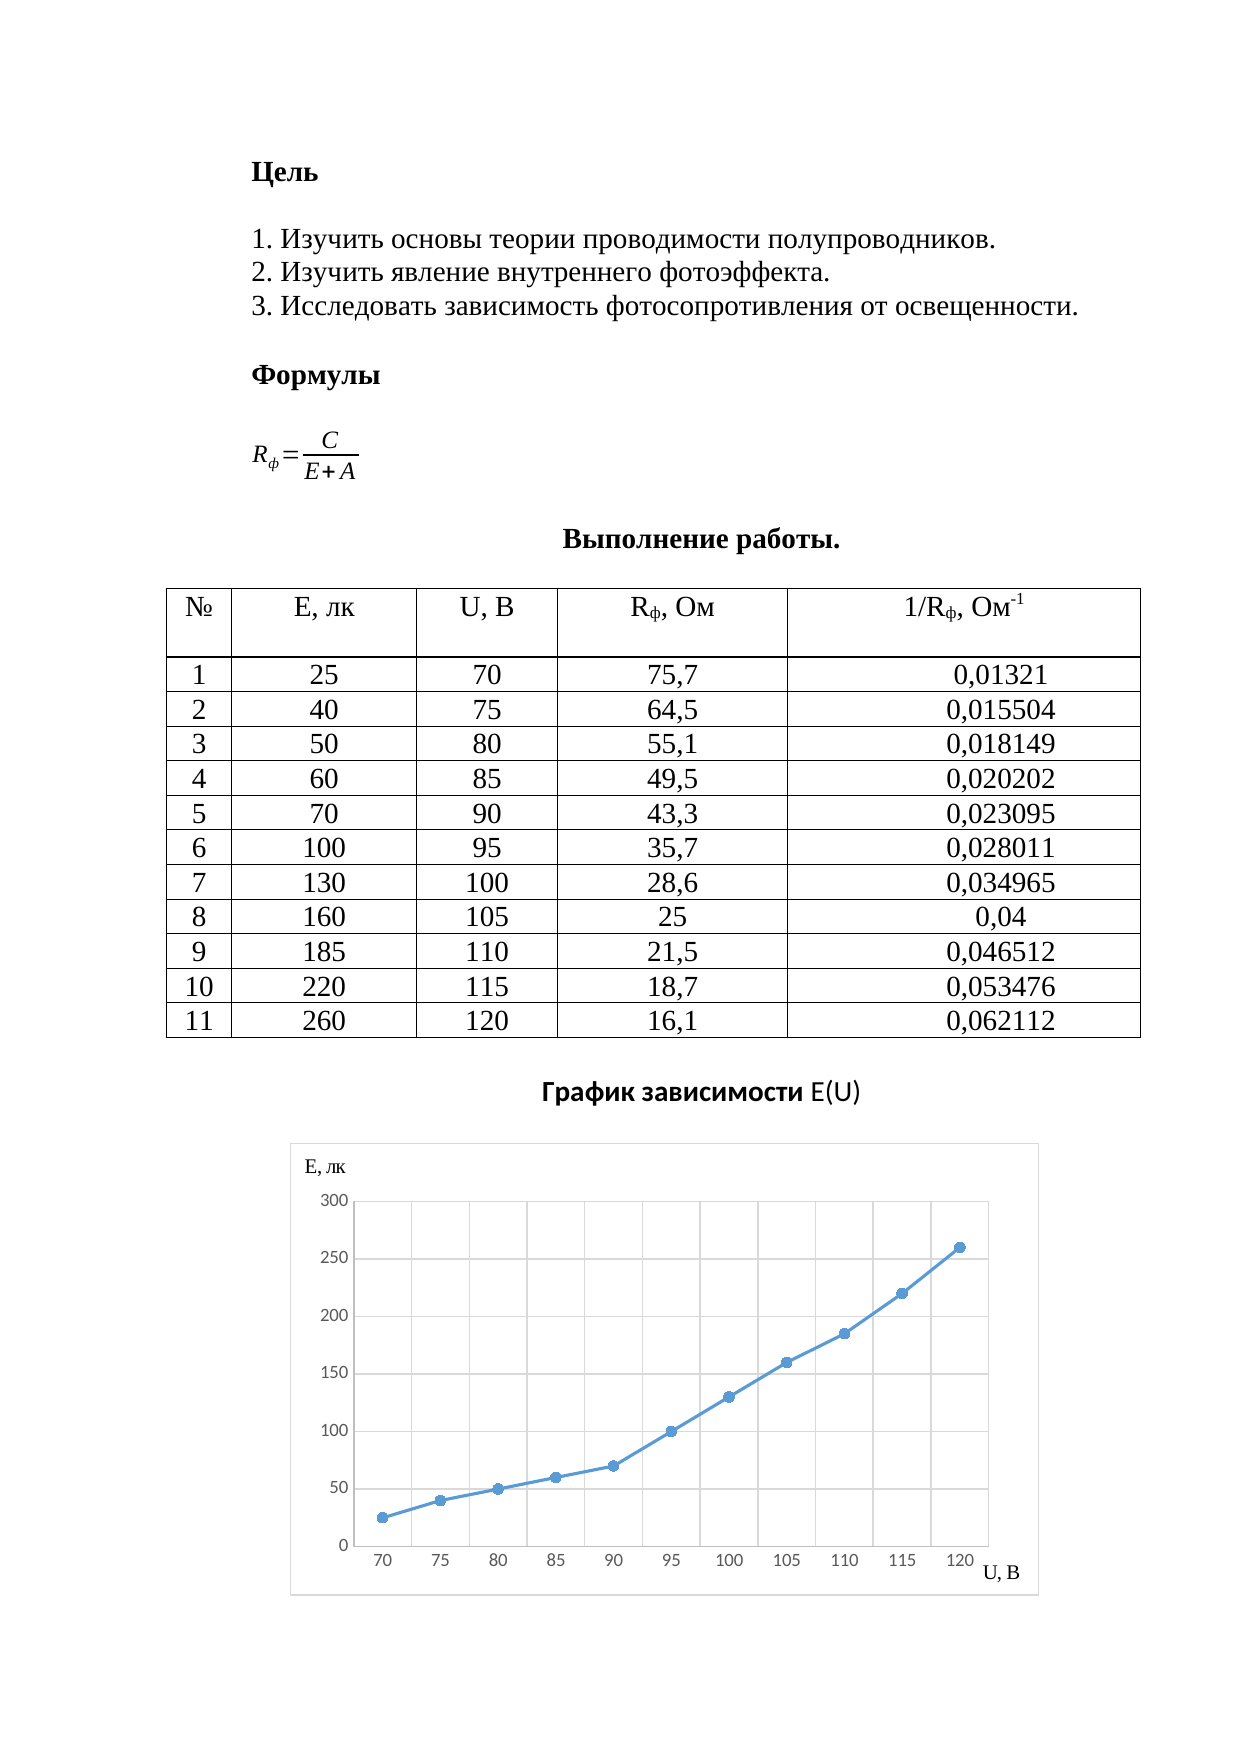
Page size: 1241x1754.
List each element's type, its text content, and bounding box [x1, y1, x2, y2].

table_cell 25 [558, 900, 787, 933]
table_cell 0,062112 [788, 1003, 1140, 1037]
table_cell 49,5 [558, 761, 787, 795]
table_cell 16,1 [558, 1003, 787, 1037]
table_cell 160 [232, 900, 416, 933]
table_cell 25 [232, 658, 416, 691]
text Цель [177, 154, 1152, 187]
table_cell 8 [167, 900, 231, 933]
table_cell 105 [417, 900, 557, 933]
table_cell 21,5 [558, 934, 787, 968]
table_cell 0,020202 [788, 761, 1140, 795]
table_cell 9 [167, 934, 231, 968]
table_cell 85 [417, 761, 557, 795]
table_cell 5 [167, 796, 231, 829]
table_cell 0,034965 [788, 865, 1140, 898]
table_cell 75,7 [558, 658, 787, 691]
text 2. Изучить явление внутреннего фотоэффекта. [177, 254, 1152, 288]
table_header U, В [417, 589, 557, 656]
table_cell 80 [417, 727, 557, 760]
table_cell 0,018149 [788, 727, 1140, 760]
table_cell 95 [417, 830, 557, 864]
table_cell 50 [232, 727, 416, 760]
table_cell 28,6 [558, 865, 787, 898]
table_cell 0,028011 [788, 830, 1140, 864]
table_header E, лк [232, 589, 416, 656]
table_cell 6 [167, 830, 231, 864]
table_cell 90 [417, 796, 557, 829]
table_cell 11 [167, 1003, 231, 1037]
table_cell 1 [167, 658, 231, 691]
table_cell 7 [167, 865, 231, 898]
table_cell 4 [167, 761, 231, 795]
table_cell 115 [417, 969, 557, 1002]
table_header 1/Rф, Ом-1 [788, 589, 1140, 656]
table_cell 260 [232, 1003, 416, 1037]
table_cell 120 [417, 1003, 557, 1037]
table_cell 18,7 [558, 969, 787, 1002]
text Выполнение работы. [177, 521, 1152, 554]
table_cell 220 [232, 969, 416, 1002]
table_cell 0,053476 [788, 969, 1140, 1002]
text 1. Изучить основы теории проводимости полупроводников. [177, 221, 1152, 254]
table_cell 40 [232, 692, 416, 726]
table_cell 0,023095 [788, 796, 1140, 829]
table_cell 60 [232, 761, 416, 795]
table_cell 0,015504 [788, 692, 1140, 726]
text 3. Исследовать зависимость фотосопротивления от освещенности. [177, 288, 1152, 321]
table_cell 185 [232, 934, 416, 968]
table_cell 100 [417, 865, 557, 898]
table_cell 10 [167, 969, 231, 1002]
text График зависимости E(U) [177, 1073, 1152, 1109]
table_cell 64,5 [558, 692, 787, 726]
table_cell 0,04 [788, 900, 1140, 933]
text Формулы [177, 357, 1152, 391]
table_cell 0,046512 [788, 934, 1140, 968]
table_cell 70 [232, 796, 416, 829]
table_cell 75 [417, 692, 557, 726]
table_cell 55,1 [558, 727, 787, 760]
table_cell 43,3 [558, 796, 787, 829]
table_cell 0,01321 [788, 658, 1140, 691]
table_cell 35,7 [558, 830, 787, 864]
table_cell 130 [232, 865, 416, 898]
table_header Rф, Ом [558, 589, 787, 656]
table_header № [167, 589, 231, 656]
table_cell 100 [232, 830, 416, 864]
table_cell 70 [417, 658, 557, 691]
table_cell 2 [167, 692, 231, 726]
table_cell 3 [167, 727, 231, 760]
table_cell 110 [417, 934, 557, 968]
